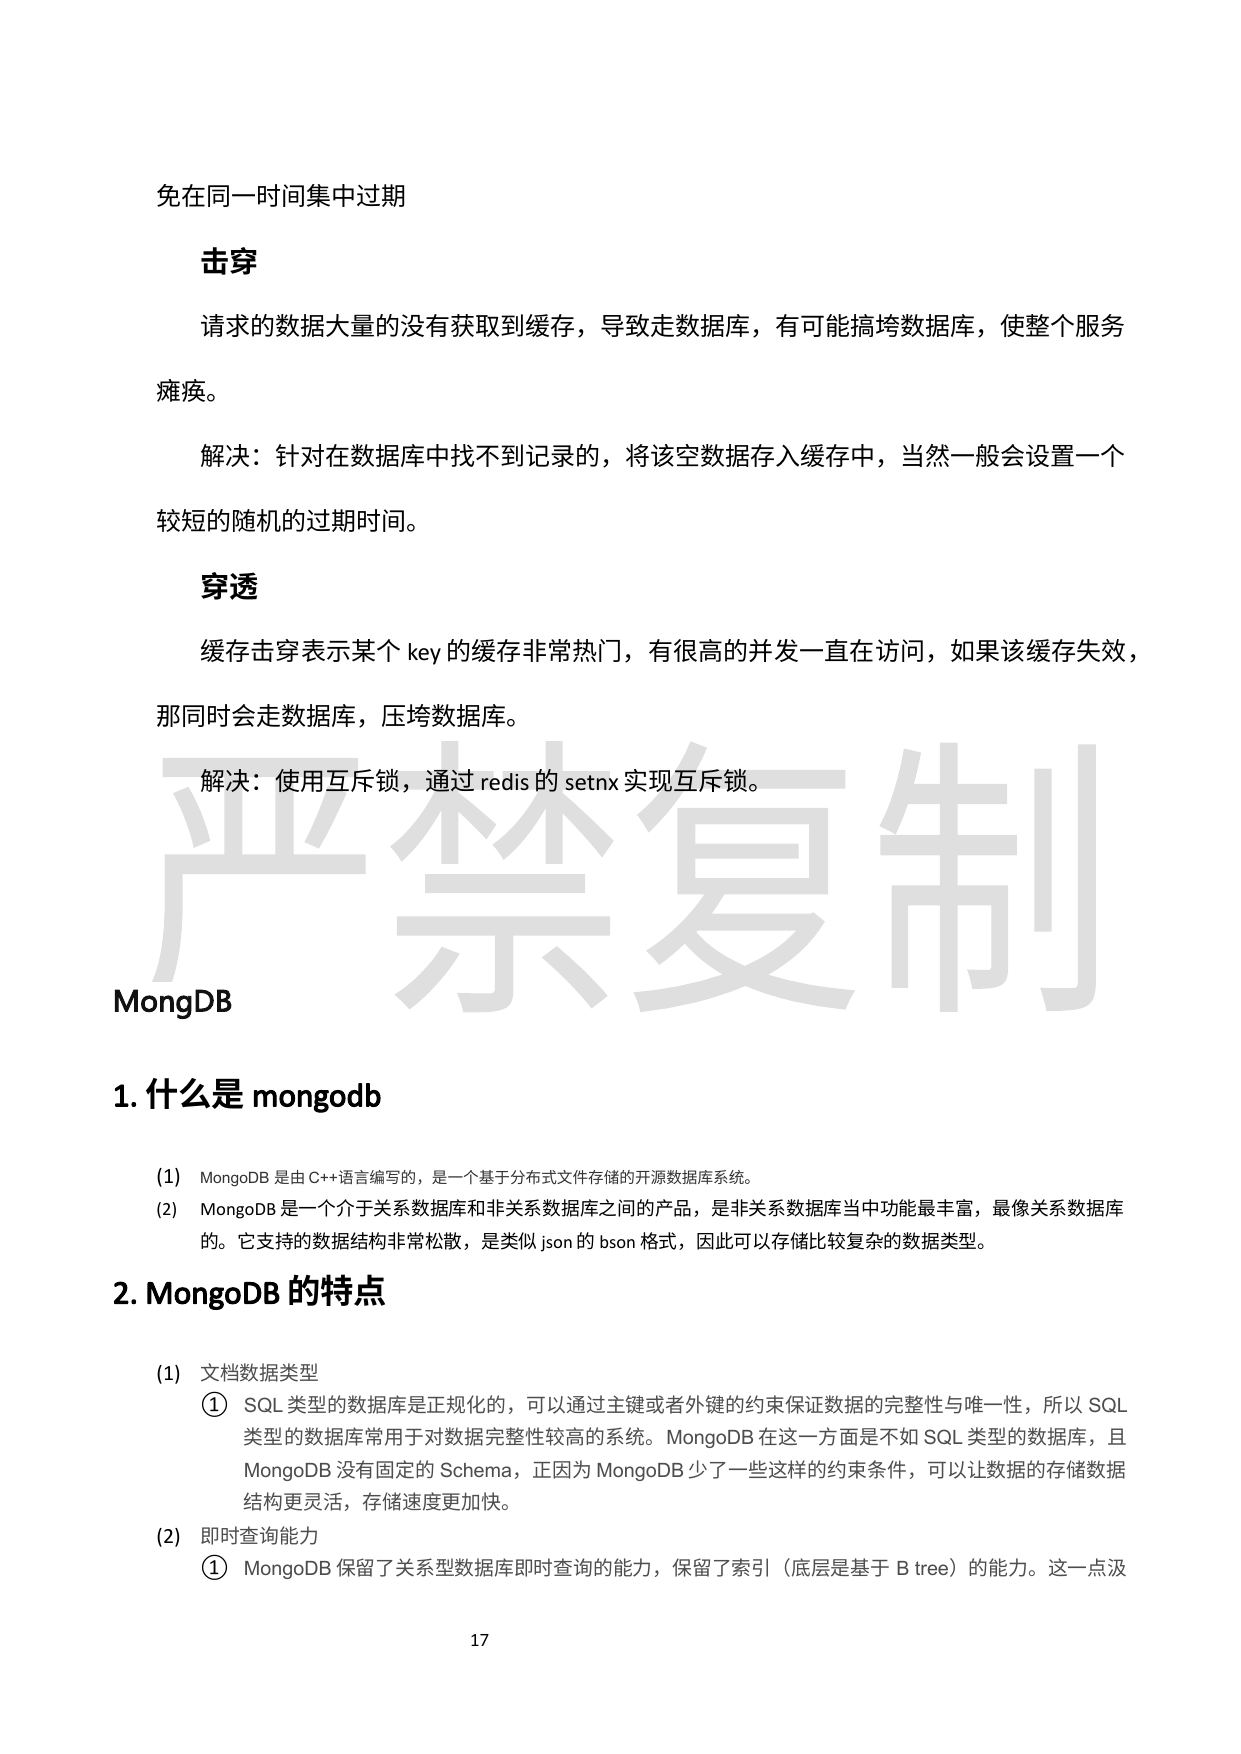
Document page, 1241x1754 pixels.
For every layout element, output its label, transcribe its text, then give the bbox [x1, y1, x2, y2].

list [200, 1551, 1128, 1584]
subtitle 什么是mongodb [112, 1059, 1128, 1124]
list 穿透 [156, 552, 1128, 617]
list 请求的数据大量的没有获取到缓存，导致走数据库，有可能搞垮数据库，使整个服务瘫痪。 [156, 292, 1128, 422]
subtitle MongoDB的特点 [112, 1256, 1128, 1321]
list 解决：针对在数据库中找不到记录的，将该空数据存入缓存中，当然一般会设置一个较短的随机的过期时间。 [156, 422, 1128, 552]
list 解决：使用互斥锁，通过redis的setnx实现互斥锁。 [156, 747, 1128, 812]
list 击穿 [156, 227, 1128, 292]
subtitle MongDB [112, 968, 1128, 1033]
list MongoDB是一个介于关系数据库和非关系数据库之间的产品，是非关系数据库当中功能最丰富，最像关系数据库的。它支持的数据结构非常松散，是类似json的bson格式，因此可以存储比较复杂的数据类型。 [156, 1191, 1128, 1256]
list 即时查询能力 [156, 1519, 1128, 1551]
list SQL类型的数据库是正规化的，可以通过主键或者外键的约束保证数据的完整性与唯一性，所以SQL类型的数据库常用于对数据完整性较高的系统。MongoDB在这一方面是不如SQL类型的数据库，且MongoDB没有固定的Schema，正因为MongoDB少了一些这样的约束条件，可以让数据的存储数据结构更灵活，存储速度更加快。 [200, 1389, 1128, 1519]
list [156, 162, 1128, 227]
list MongoDB 是由C++语言编写的，是一个基于分布式文件存储的开源数据库系统。 [156, 1159, 1128, 1191]
list 缓存击穿表示某个key的缓存非常热门，有很高的并发一直在访问，如果该缓存失效，那同时会走数据库，压垮数据库。 [156, 617, 1128, 747]
list 文档数据类型 [156, 1356, 1128, 1389]
